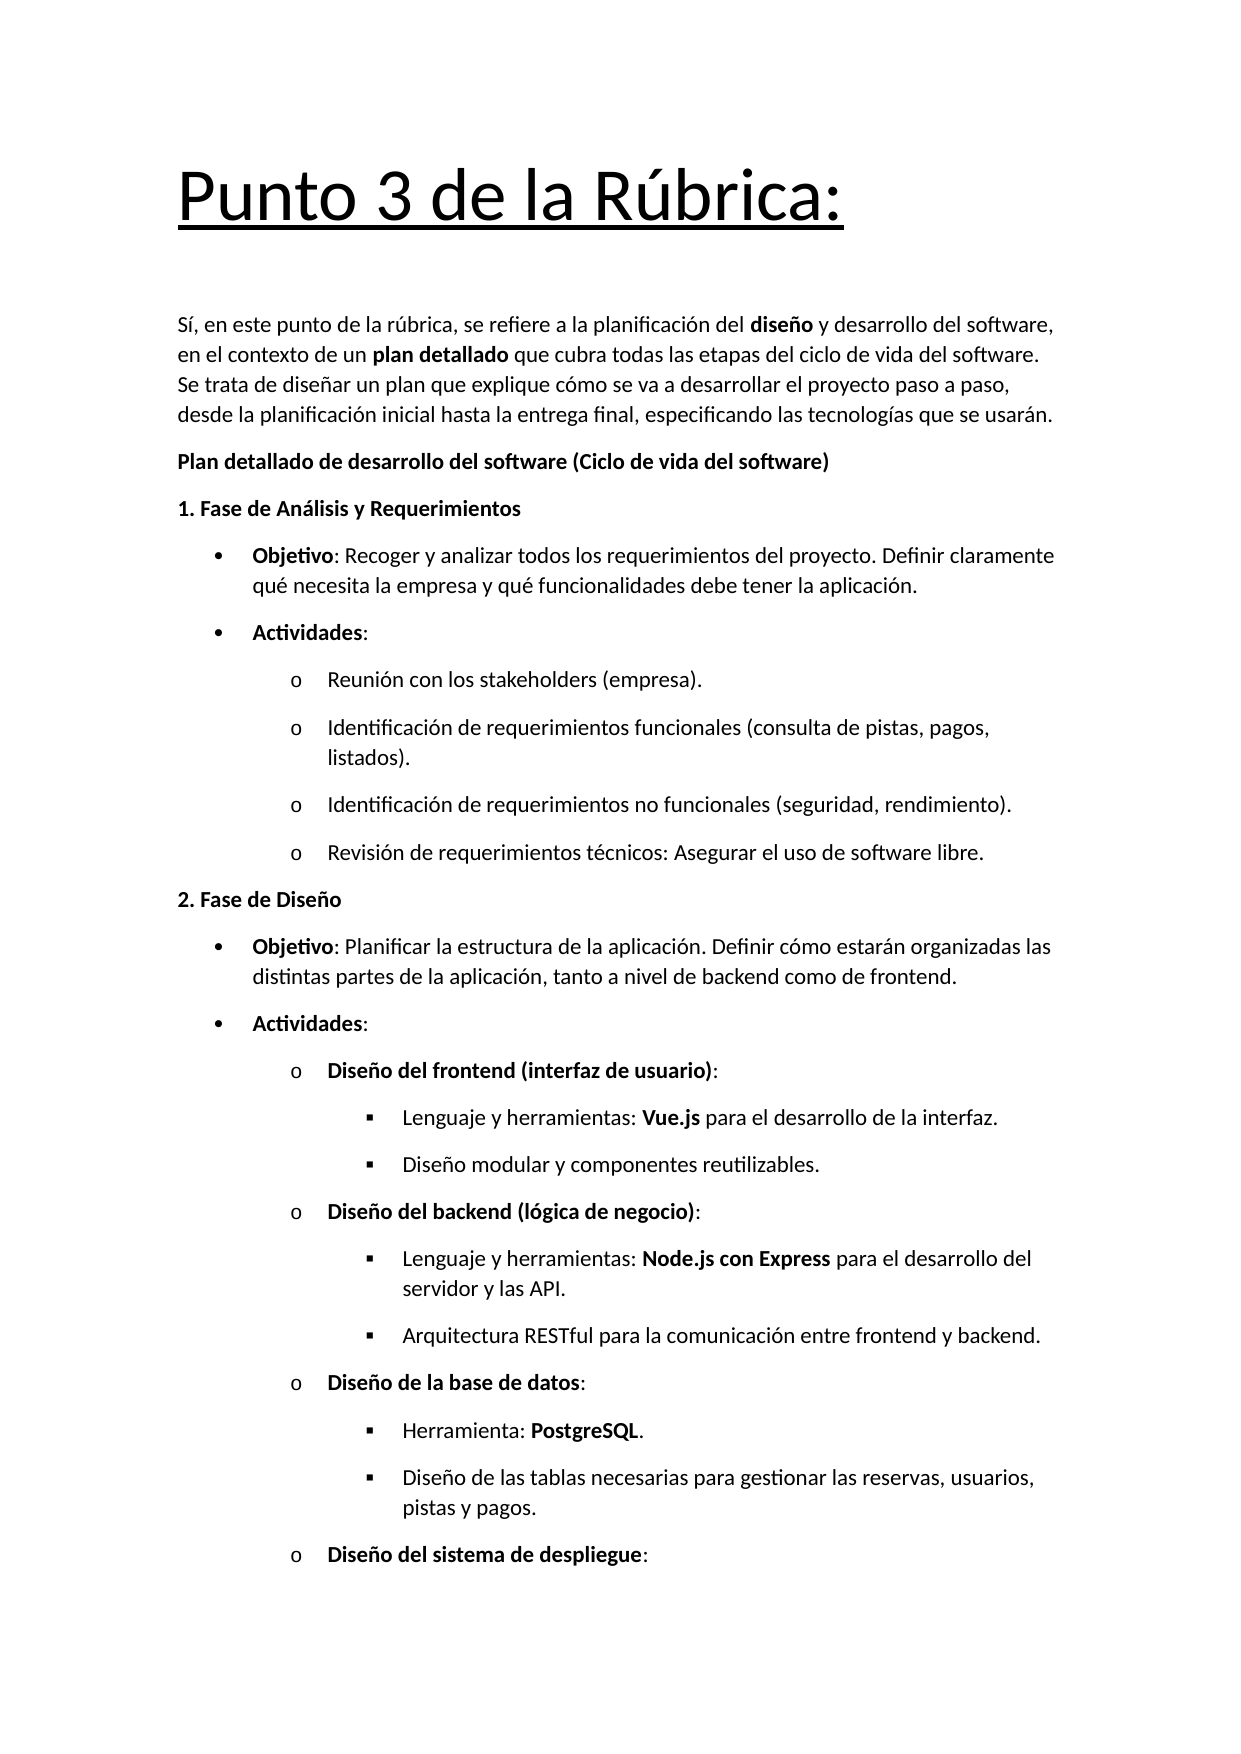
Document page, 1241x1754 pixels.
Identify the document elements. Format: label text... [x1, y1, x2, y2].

list Arquitectura RESTful para la comunicación entre frontend y backend. [365, 1321, 1063, 1349]
list Identificación de requerimientos no funcionales (seguridad, rendimiento). [290, 790, 1063, 819]
text 1. Fase de Análisis y Requerimientos [177, 494, 1063, 522]
list Actividades: [215, 618, 1063, 646]
list Diseño de la base de datos: [290, 1368, 1063, 1397]
list Diseño del backend (lógica de negocio): [290, 1197, 1063, 1226]
list Diseño modular y componentes reutilizables. [365, 1150, 1063, 1178]
list Herramienta: PostgreSQL. [365, 1416, 1063, 1444]
list Revisión de requerimientos técnicos: Asegurar el uso de software libre. [290, 838, 1063, 866]
text Sí, en este punto de la rúbrica, se refiere a la planificación del diseño y desarrollo del software, en el contexto de un plan detallado que cubra todas las etapas del ciclo de vida del software. Se trata de diseñar un plan que explique cómo se va a desarrollar el proyecto paso a paso, desde la planificación inicial hasta la entrega final, especificando las tecnologías que se usarán. [177, 310, 1063, 429]
text Punto 3 de la Rúbrica: [177, 148, 1063, 239]
list Objetivo: Recoger y analizar todos los requerimientos del proyecto. Definir claramente qué necesita la empresa y qué funcionalidades debe tener la aplicación. [215, 541, 1063, 599]
list Lenguaje y herramientas: Vue.js para el desarrollo de la interfaz. [365, 1103, 1063, 1131]
list Objetivo: Planificar la estructura de la aplicación. Definir cómo estarán organizadas las distintas partes de la aplicación, tanto a nivel de backend como de frontend. [215, 932, 1063, 990]
list Diseño del sistema de despliegue: [290, 1540, 1063, 1568]
list Actividades: [215, 1009, 1063, 1037]
text Plan detallado de desarrollo del software (Ciclo de vida del software) [177, 447, 1063, 476]
list Lenguaje y herramientas: Node.js con Express para el desarrollo del servidor y las API. [365, 1244, 1063, 1303]
text 2. Fase de Diseño [177, 885, 1063, 913]
list Diseño de las tablas necesarias para gestionar las reservas, usuarios, pistas y pagos. [365, 1463, 1063, 1521]
list Reunión con los stakeholders (empresa). [290, 665, 1063, 694]
list Diseño del frontend (interfaz de usuario): [290, 1056, 1063, 1084]
list Identificación de requerimientos funcionales (consulta de pistas, pagos, listados). [290, 713, 1063, 771]
